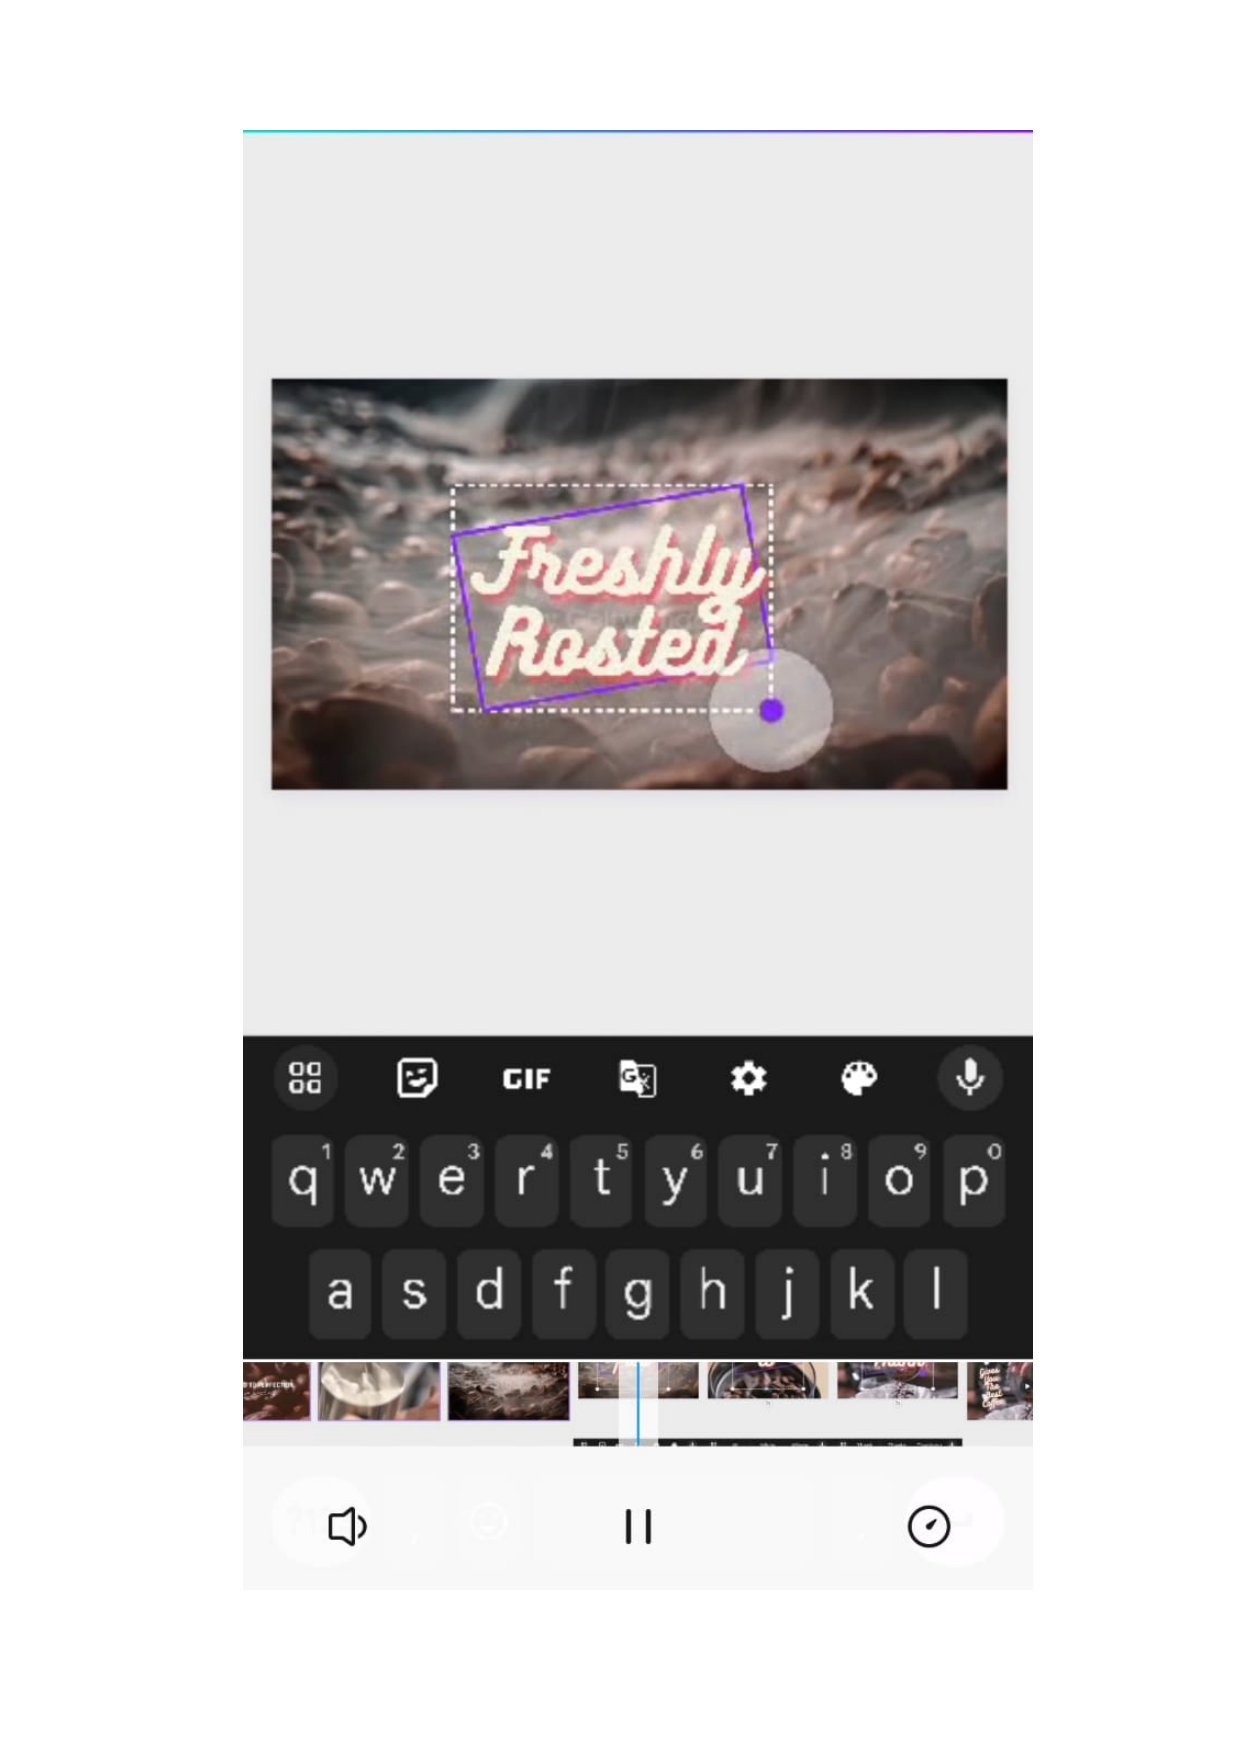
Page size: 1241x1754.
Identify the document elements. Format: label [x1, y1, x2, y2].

picture [243, 130, 1033, 1590]
